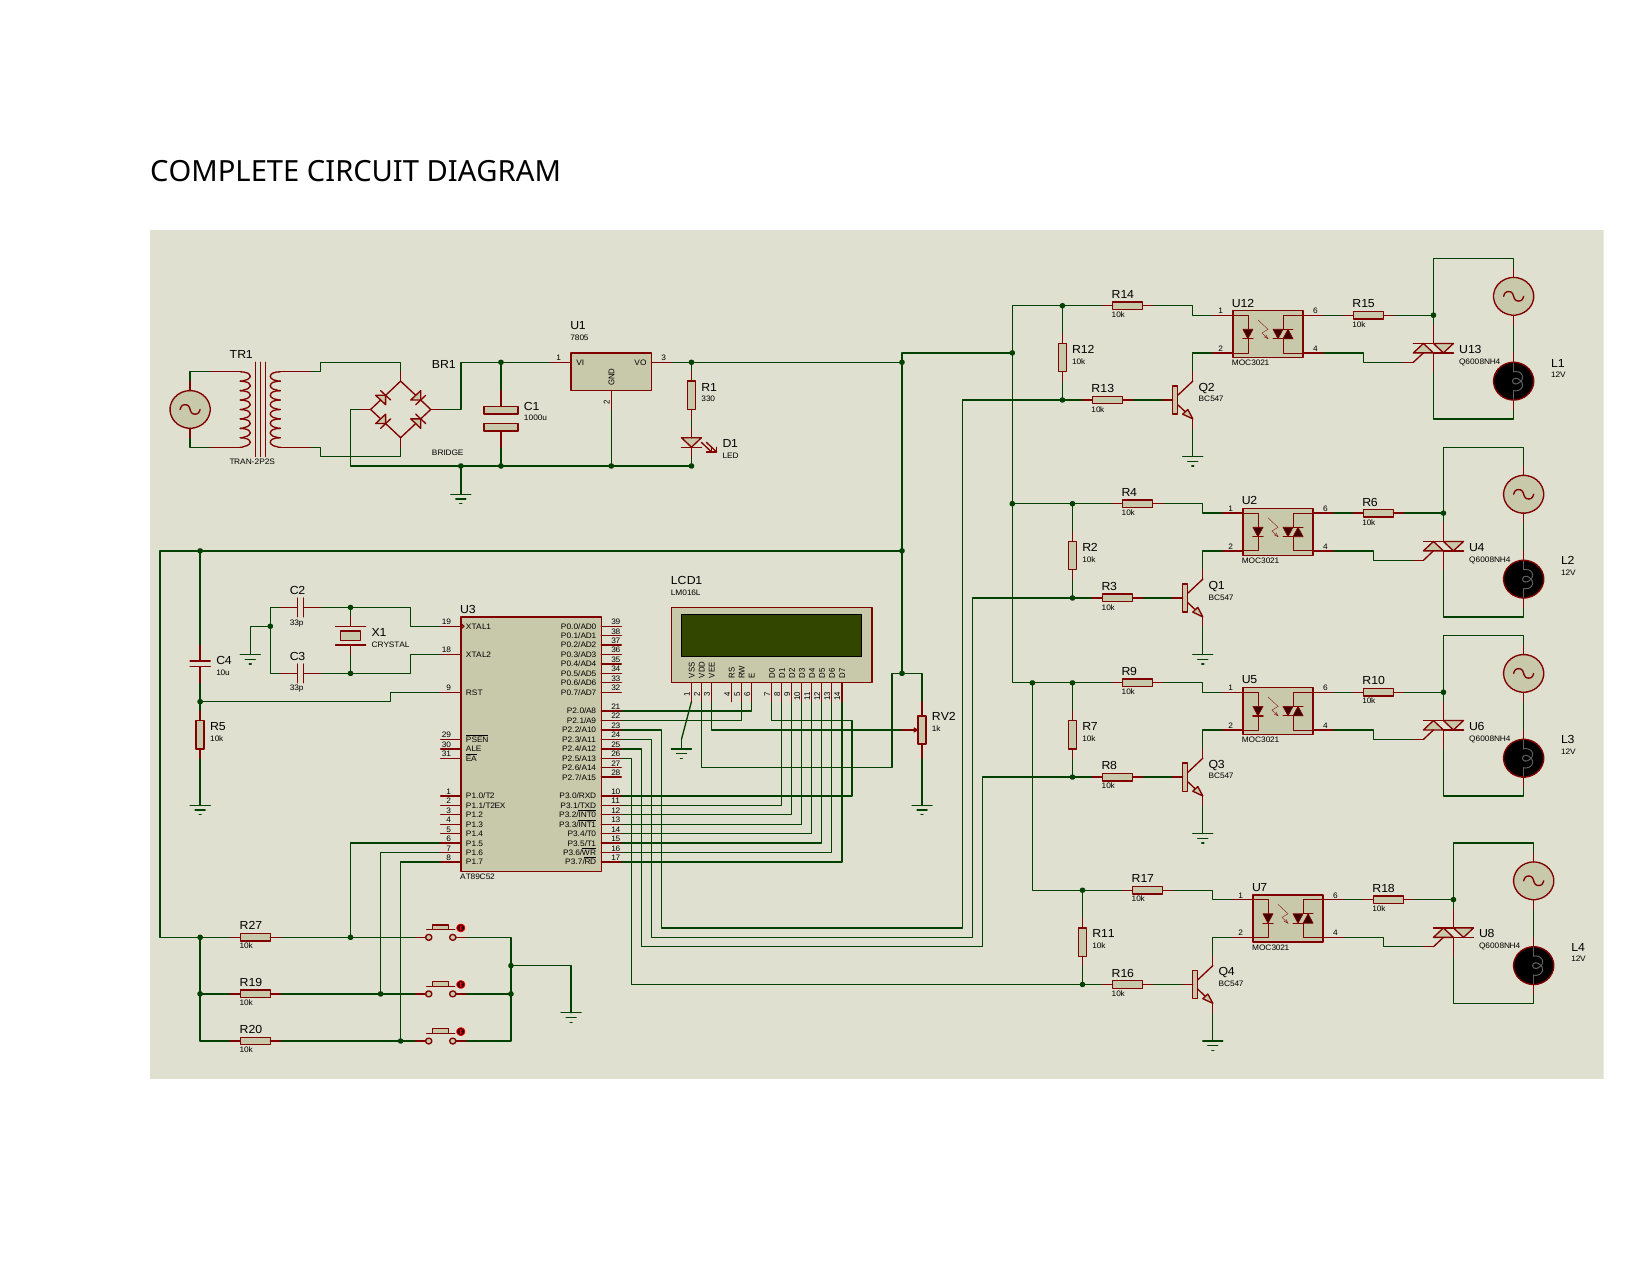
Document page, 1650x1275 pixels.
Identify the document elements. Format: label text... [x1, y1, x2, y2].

text COMPLETE CIRCUIT DIAGRAM [150, 150, 1500, 190]
